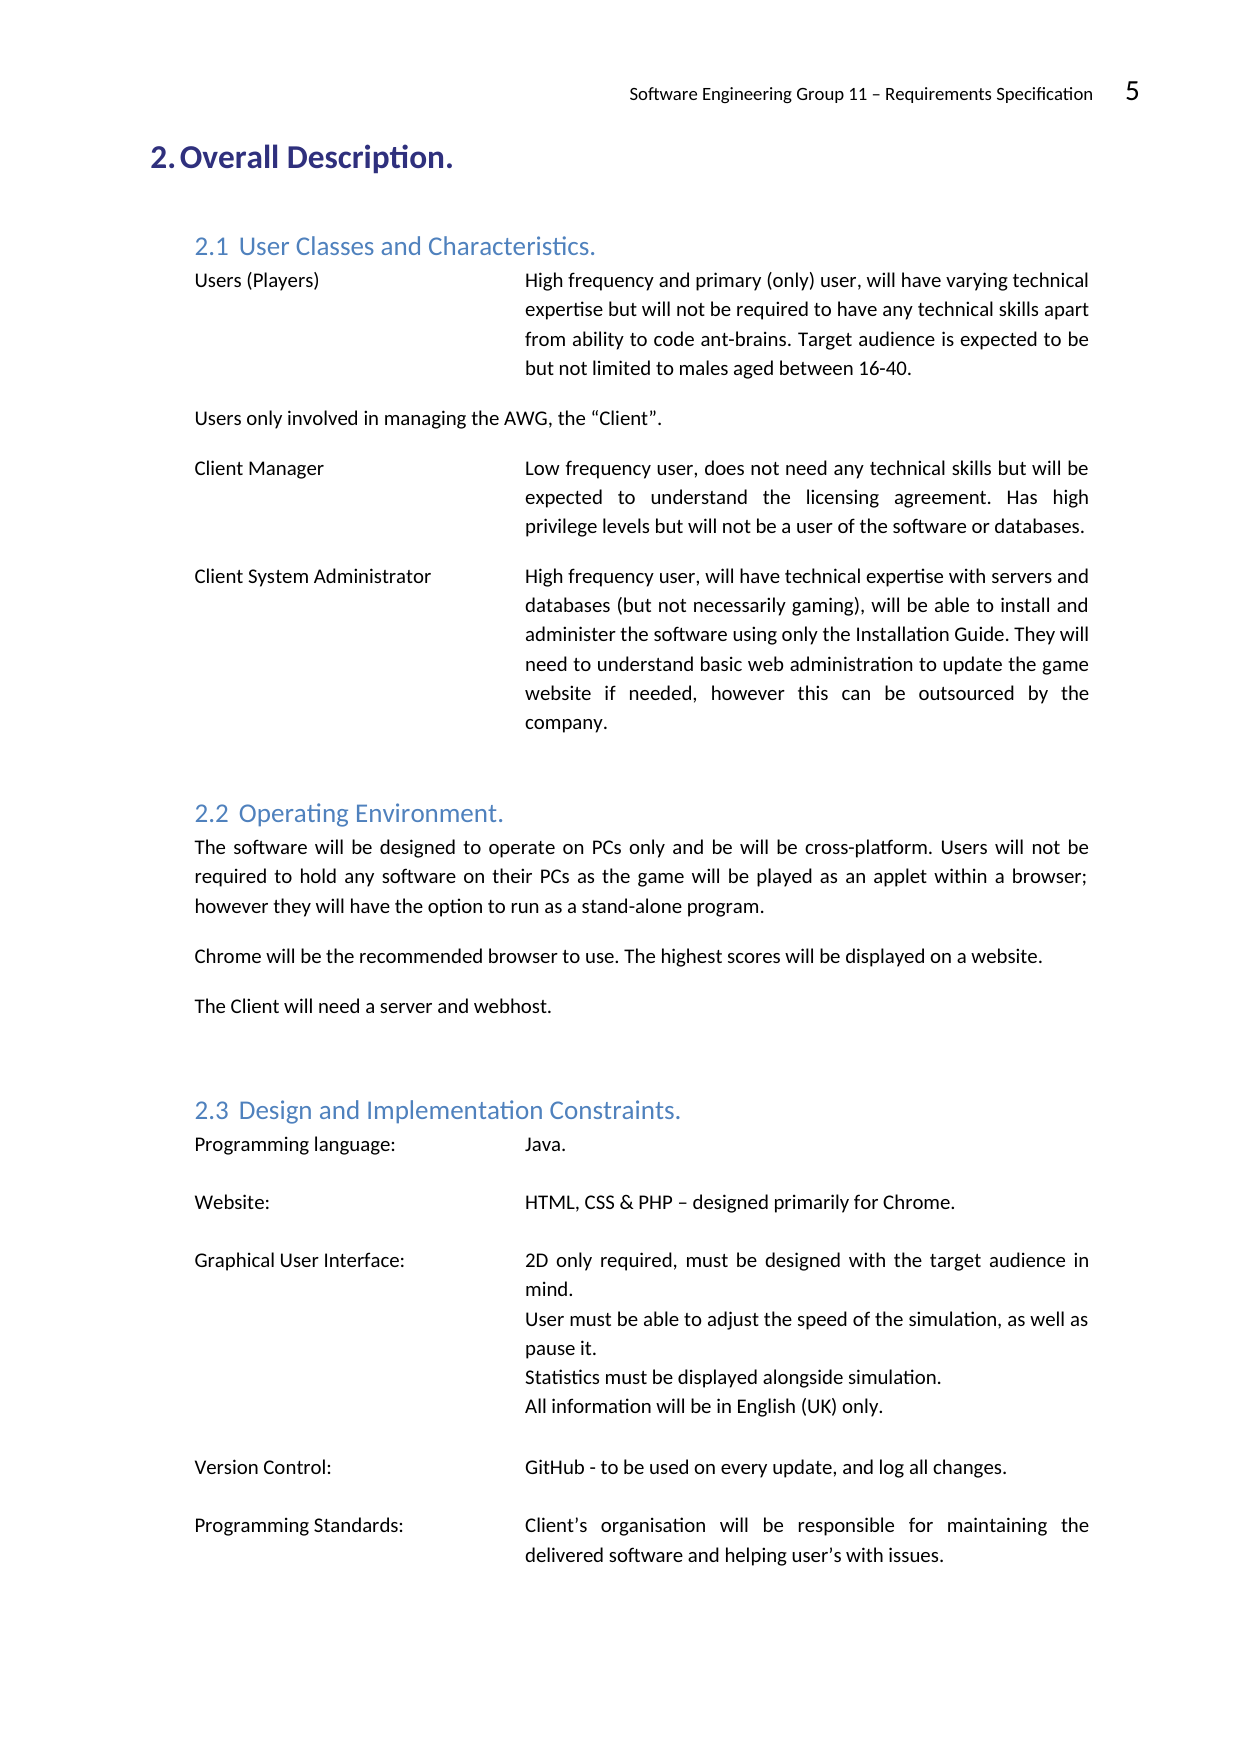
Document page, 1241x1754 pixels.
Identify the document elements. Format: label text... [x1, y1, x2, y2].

text User must be able to adjust the speed of the simulation, as well as pause it. [525, 1306, 1090, 1360]
text Graphical User Interface: 2D only required, must be designed with the target audience in mind. [194, 1247, 1090, 1302]
text Version Control: GitHub - to be used on every update, and log all changes. [194, 1454, 1090, 1480]
text The software will be designed to operate on PCs only and be will be cross-platform. Users will not be required to hold any software on their PCs as the game will be played as an applet within a browser; however they will have the option to run as a stand-alone program. [194, 834, 1090, 918]
text Client System Administrator High frequency user, will have technical expertise with servers and databases (but not necessarily gaming), will be able to install and administer the software using only the Installation Guide. They will need to understand basic web administration to update the game website if needed, however this can be outsourced by the company. [194, 563, 1090, 734]
text Users (Players) High frequency and primary (only) user, will have varying technical expertise but will not be required to have any technical skills apart from ability to code ant-brains. Target audience is expected to be but not limited to males aged between 16-40. [194, 267, 1090, 380]
text Chrome will be the recommended browser to use. The highest scores will be displayed on a website. [194, 943, 1090, 968]
text Statistics must be displayed alongside simulation. [194, 1364, 1090, 1389]
text Client Manager Low frequency user, does not need any technical skills but will be expected to understand the licensing agreement. Has high privilege levels but will not be a user of the software or databases. [194, 455, 1090, 539]
text Website: HTML, CSS & PHP – designed primarily for Chrome. [194, 1189, 1090, 1214]
text Programming language: Java. [194, 1131, 1090, 1156]
list Overall Description. [150, 136, 1090, 177]
list User Classes and Characteristics. [194, 229, 1090, 263]
text The Client will need a server and webhost. [194, 993, 1090, 1018]
list Operating Environment. [194, 797, 1090, 830]
list Design and Implementation Constraints. [194, 1093, 1090, 1126]
text Programming Standards: Client’s organisation will be responsible for maintaining the delivered software and helping user’s with issues. [194, 1513, 1090, 1567]
text All information will be in English (UK) only. [194, 1393, 1090, 1419]
text Users only involved in managing the AWG, the “Client”. [194, 405, 1090, 430]
